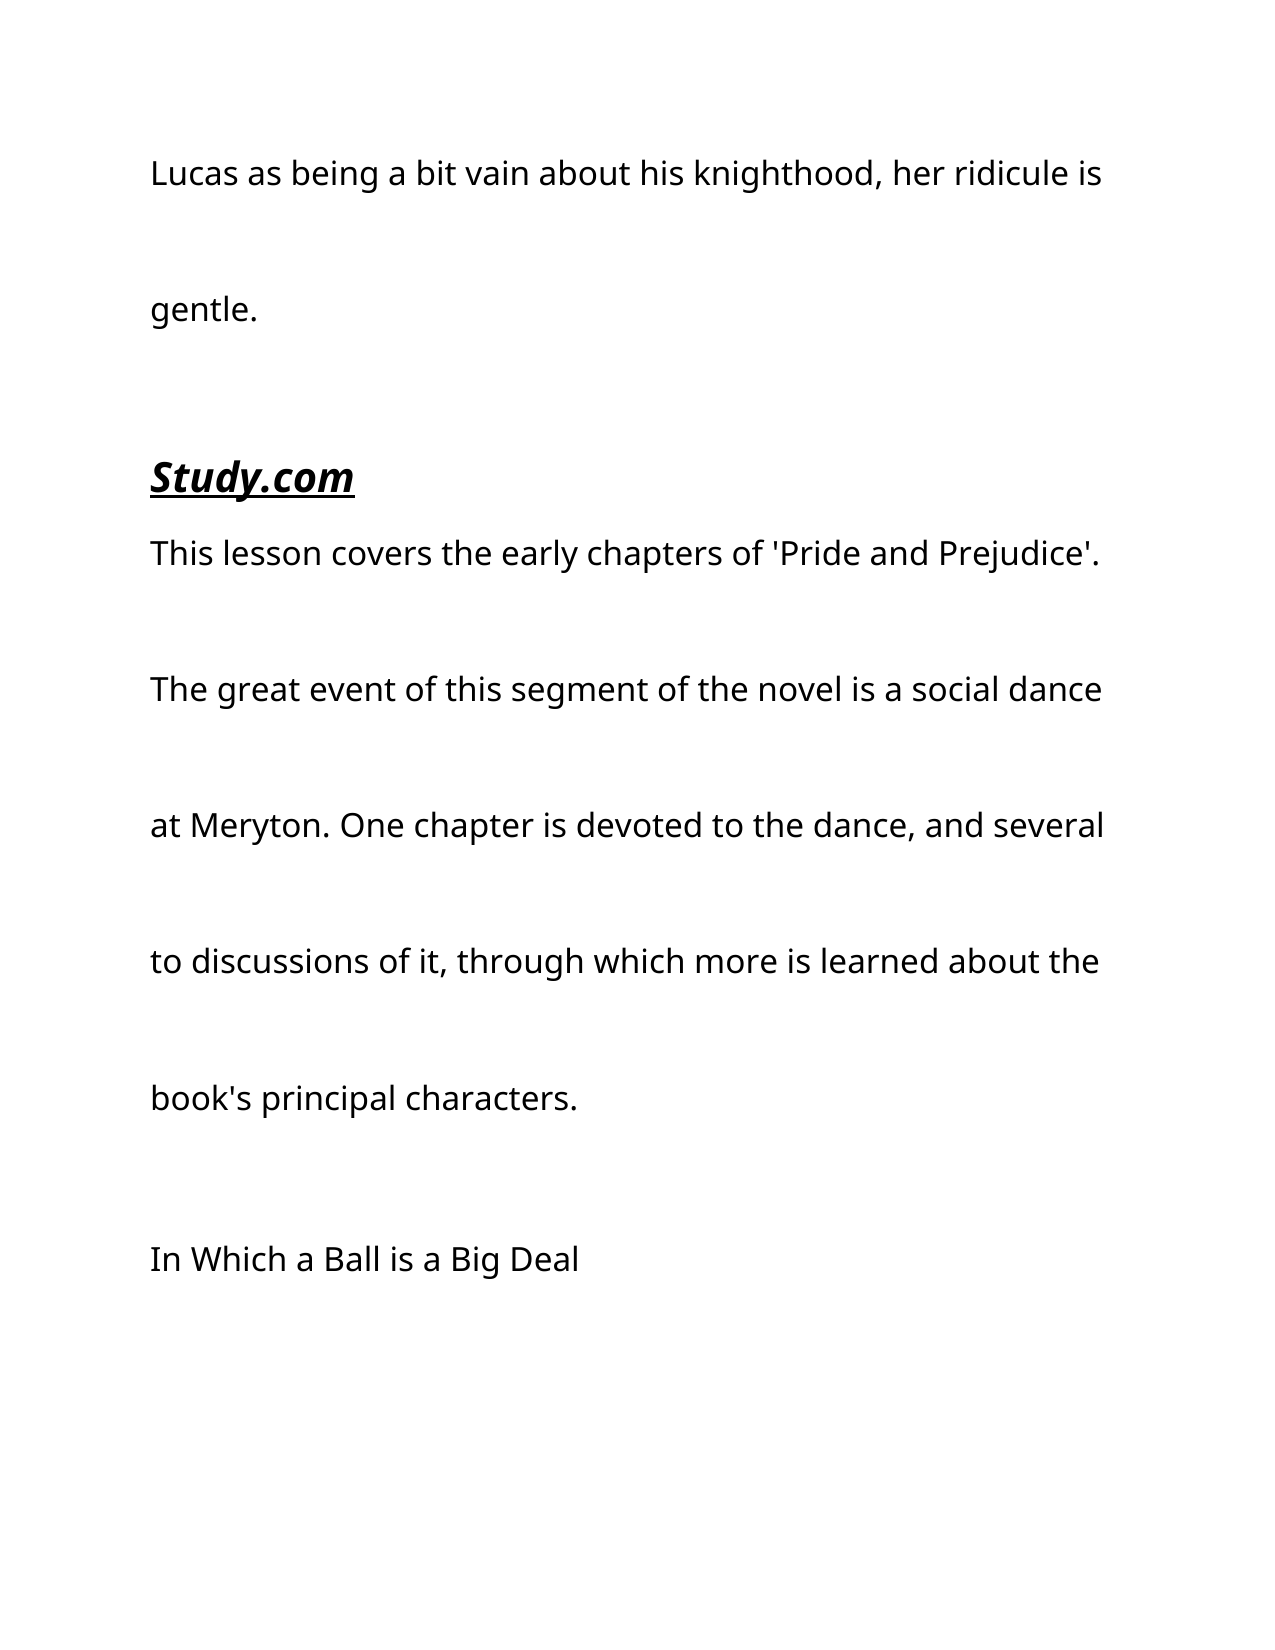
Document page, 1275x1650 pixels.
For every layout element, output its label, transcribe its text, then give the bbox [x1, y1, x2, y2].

text This lesson covers the early chapters of 'Pride and Prejudice'. The great event of this segment of the novel is a social dance at Meryton. One chapter is devoted to the dance, and several to discussions of it, through which more is learned about the book's principal characters. [150, 529, 1125, 1120]
text Study.com [150, 447, 1125, 504]
text In Which a Ball is a Big Deal [150, 1236, 1125, 1281]
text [150, 150, 1125, 332]
